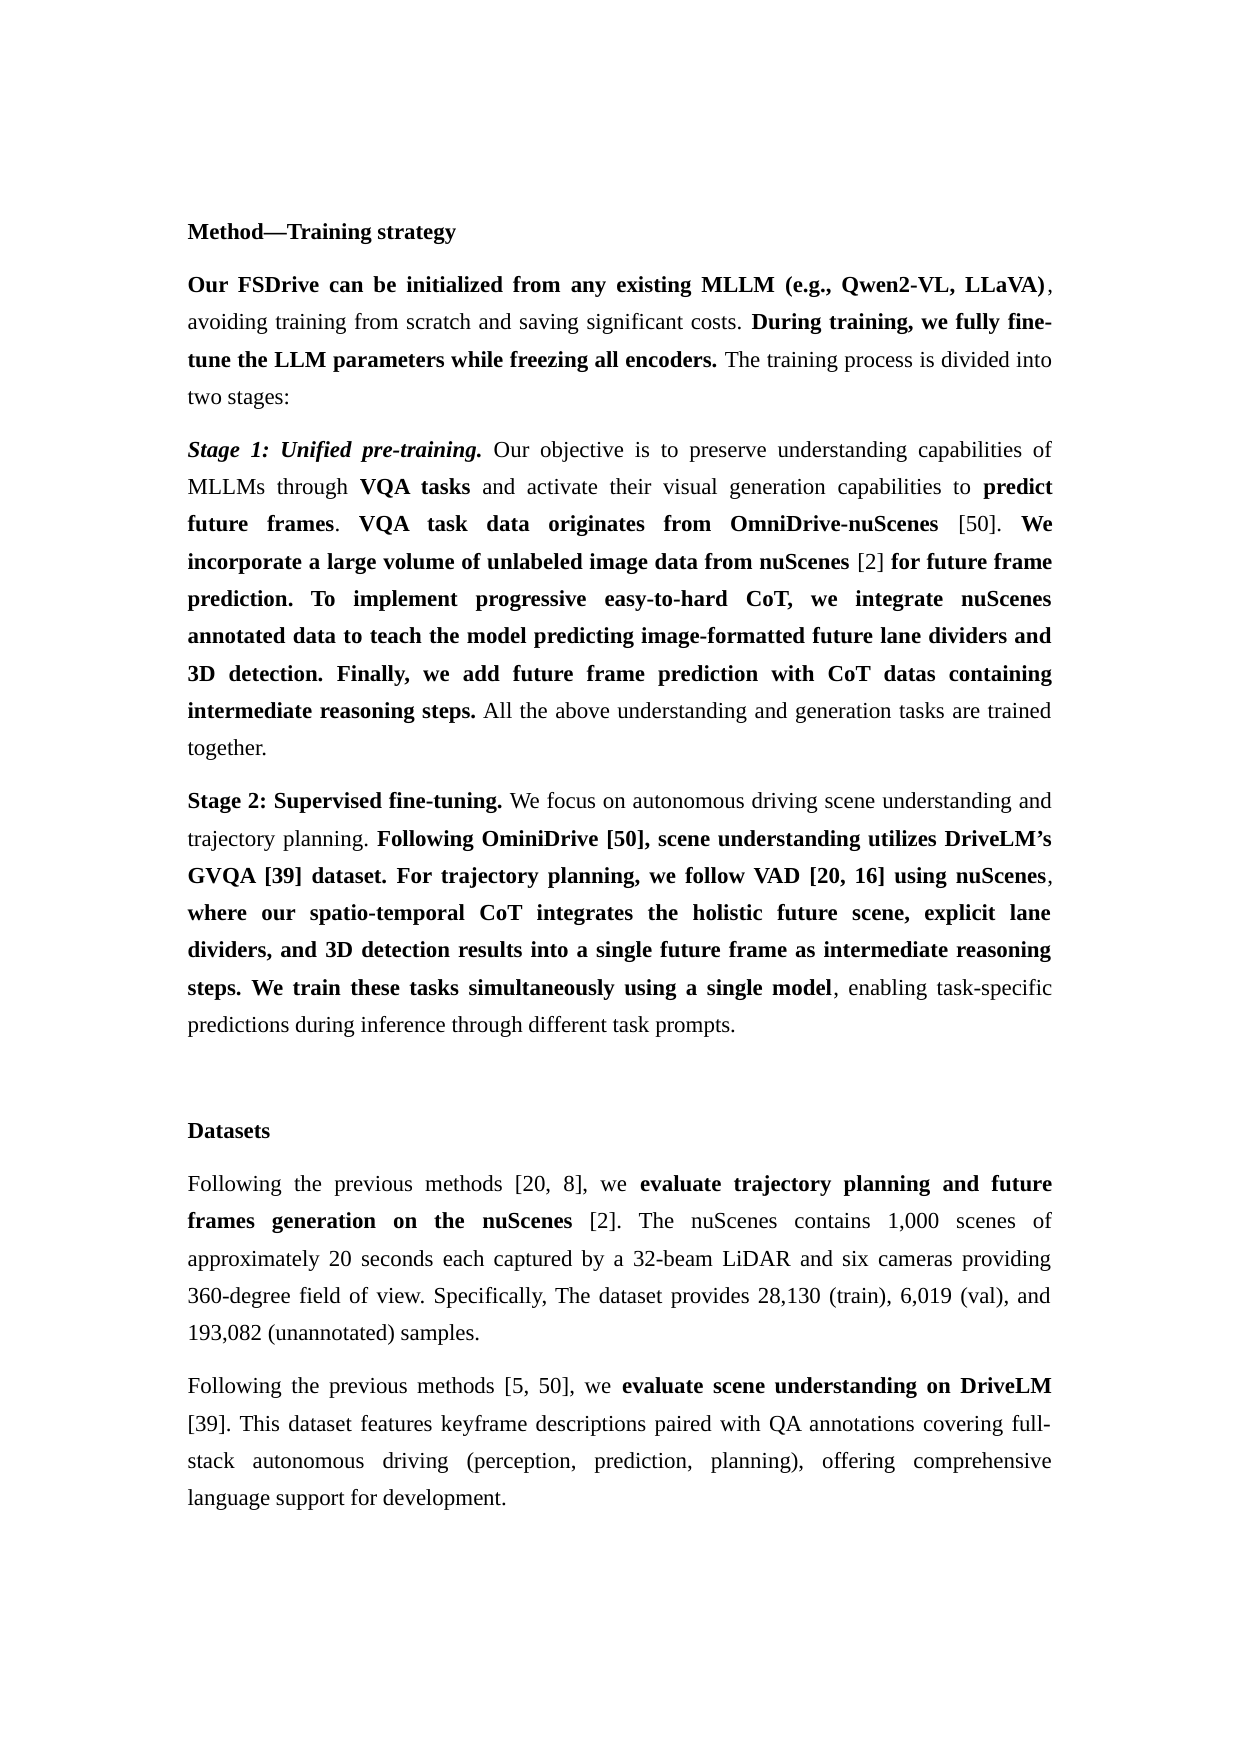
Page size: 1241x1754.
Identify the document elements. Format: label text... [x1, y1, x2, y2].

text Stage 2: Supervised fine-tuning. We focus on autonomous driving scene understanding and trajectory planning. Following OminiDrive [50], scene understanding utilizes DriveLM’s GVQA [39] dataset. For trajectory planning, we follow VAD [20, 16] using nuScenes, where our spatio-temporal CoT integrates the holistic future scene, explicit lane dividers, and 3D detection results into a single future frame as intermediate reasoning steps. We train these tasks simultaneously using a single model, enabling task-specific predictions during inference through different task prompts. [187, 784, 1053, 1041]
text Our FSDrive can be initialized from any existing MLLM (e.g., Qwen2-VL, LLaVA), avoiding training from scratch and saving significant costs. During training, we fully fine-tune the LLM parameters while freezing all encoders. The training process is divided into two stages: [187, 268, 1053, 412]
text Method—Training strategy [187, 215, 1053, 247]
text Following the previous methods [20, 8], we evaluate trajectory planning and future frames generation on the nuScenes [2]. The nuScenes contains 1,000 scenes of approximately 20 seconds each captured by a 32-beam LiDAR and six cameras providing 360-degree field of view. Specifically, The dataset provides 28,130 (train), 6,019 (val), and 193,082 (unannotated) samples. [187, 1167, 1053, 1349]
text Stage 1: Unified pre-training. Our objective is to preserve understanding capabilities of MLLMs through VQA tasks and activate their visual generation capabilities to predict future frames. VQA task data originates from OmniDrive-nuScenes [50]. We incorporate a large volume of unlabeled image data from nuScenes [2] for future frame prediction. To implement progressive easy-to-hard CoT, we integrate nuScenes annotated data to teach the model predicting image-formatted future lane dividers and 3D detection. Finally, we add future frame prediction with CoT datas containing intermediate reasoning steps. All the above understanding and generation tasks are trained together. [187, 433, 1053, 764]
text Following the previous methods [5, 50], we evaluate scene understanding on DriveLM [39]. This dataset features keyframe descriptions paired with QA annotations covering full-stack autonomous driving (perception, prediction, planning), offering comprehensive language support for development. [187, 1369, 1053, 1514]
text Datasets [187, 1114, 1053, 1147]
